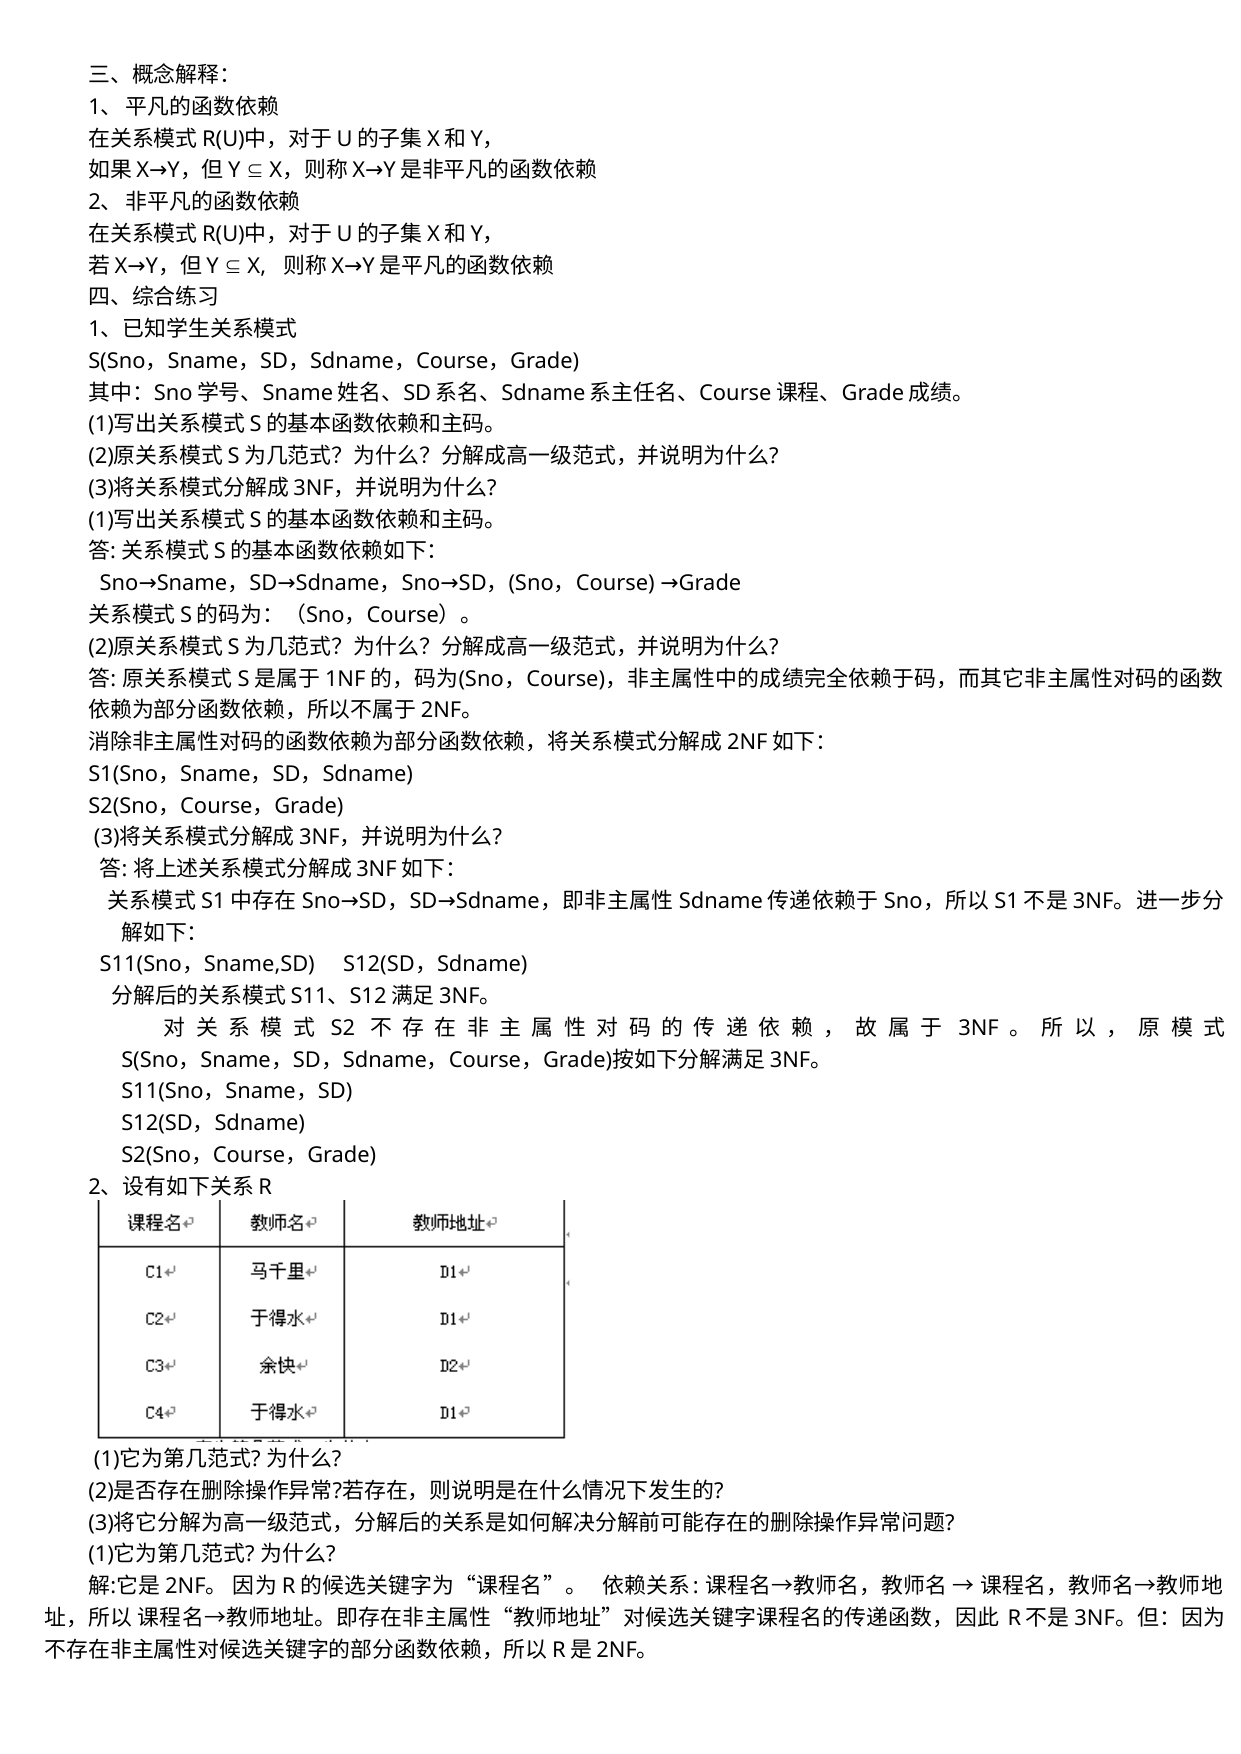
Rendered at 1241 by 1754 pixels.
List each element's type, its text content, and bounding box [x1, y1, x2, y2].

text S1(Sno，Sname，SD，Sdname) [44, 756, 1226, 788]
text (3)将关系模式分解成3NF，并说明为什么? [44, 470, 1226, 502]
text 分解后的关系模式S11、S12满足3NF。 [44, 978, 1226, 1010]
text 1、已知学生关系模式 [44, 311, 1226, 343]
text 答: 将上述关系模式分解成3NF如下： [44, 851, 1226, 883]
text (2)是否存在删除操作异常?若存在，则说明是在什么情况下发生的? [44, 1473, 1226, 1505]
text Sno→Sname，SD→Sdname，Sno→SD，(Sno，Course) →Grade [44, 565, 1226, 597]
text (1)写出关系模式S的基本函数依赖和主码。 [44, 406, 1226, 438]
text 关系模式S的码为：（Sno，Course）。 [44, 597, 1226, 629]
text S11(Sno，Sname，SD) [44, 1073, 1226, 1105]
text (1)它为第几范式? 为什么? [44, 1441, 1226, 1473]
list 非平凡的函数依赖 [88, 184, 1226, 216]
text (3)将它分解为高一级范式，分解后的关系是如何解决分解前可能存在的删除操作异常问题? [88, 1505, 1226, 1536]
text S(Sno，Sname，SD，Sdname，Course，Grade) [44, 343, 1226, 374]
text 对关系模式S2不存在非主属性对码的传递依赖，故属于3NF。所以，原模式S(Sno，Sname，SD，Sdname，Course，Grade)按如下分解满足3NF。 [88, 1010, 1226, 1073]
text 在关系模式R(U)中，对于U的子集X和Y， [88, 121, 1226, 152]
list 平凡的函数依赖 [88, 89, 1226, 121]
text 2、设有如下关系R [44, 1169, 1226, 1201]
text S11(Sno，Sname,SD) S12(SD，Sdname) [44, 946, 1226, 978]
text 答: 关系模式S的基本函数依赖如下： [44, 533, 1226, 565]
text 消除非主属性对码的函数依赖为部分函数依赖，将关系模式分解成2NF如下： [44, 724, 1226, 756]
text 在关系模式R(U)中，对于U的子集X和Y， [88, 216, 1226, 248]
text S2(Sno，Course，Grade) [44, 1137, 1226, 1169]
text (2)原关系模式S为几范式？为什么？分解成高一级范式，并说明为什么? [44, 629, 1226, 661]
text 如果X→Y，但Y X，则称X→Y是非平凡的函数依赖 [88, 152, 1226, 184]
text 若X→Y，但Y X, 则称X→Y是平凡的函数依赖 [88, 248, 1226, 279]
text S2(Sno，Course，Grade) [44, 788, 1226, 819]
picture [88, 1200, 570, 1442]
text 其中：Sno学号、Sname姓名、SD系名、Sdname系主任名、Course课程、Grade成绩。 [44, 374, 1226, 406]
text 答: 原关系模式S是属于1NF的，码为(Sno，Course)，非主属性中的成绩完全依赖于码，而其它非主属性对码的函数依赖为部分函数依赖，所以不属于2NF。 [88, 661, 1226, 724]
text (1)它为第几范式? 为什么? [44, 1536, 1226, 1568]
text 四、综合练习 [88, 279, 1226, 311]
text S12(SD，Sdname) [44, 1105, 1226, 1137]
text 三、概念解释： [44, 57, 1226, 89]
text (2)原关系模式S为几范式？为什么？分解成高一级范式，并说明为什么? [44, 438, 1226, 470]
text 解:它是2NF。 因为R的候选关键字为“课程名”。 依赖关系: 课程名→教师名，教师名 → 课程名，教师名→教师地址，所以 课程名→教师地址。即存在非主属性“教师地址”对候选关键字课程名的传递函数，因此R不是3NF。但：因为不存在非主属性对候选关键字的部分函数依赖，所以R是2NF。 [44, 1568, 1226, 1663]
text 关系模式S1中存在Sno→SD，SD→Sdname，即非主属性Sdname传递依赖于Sno，所以S1不是3NF。进一步分解如下： [88, 883, 1226, 946]
text (3)将关系模式分解成3NF，并说明为什么? [44, 819, 1226, 851]
text (1)写出关系模式S的基本函数依赖和主码。 [44, 502, 1226, 533]
